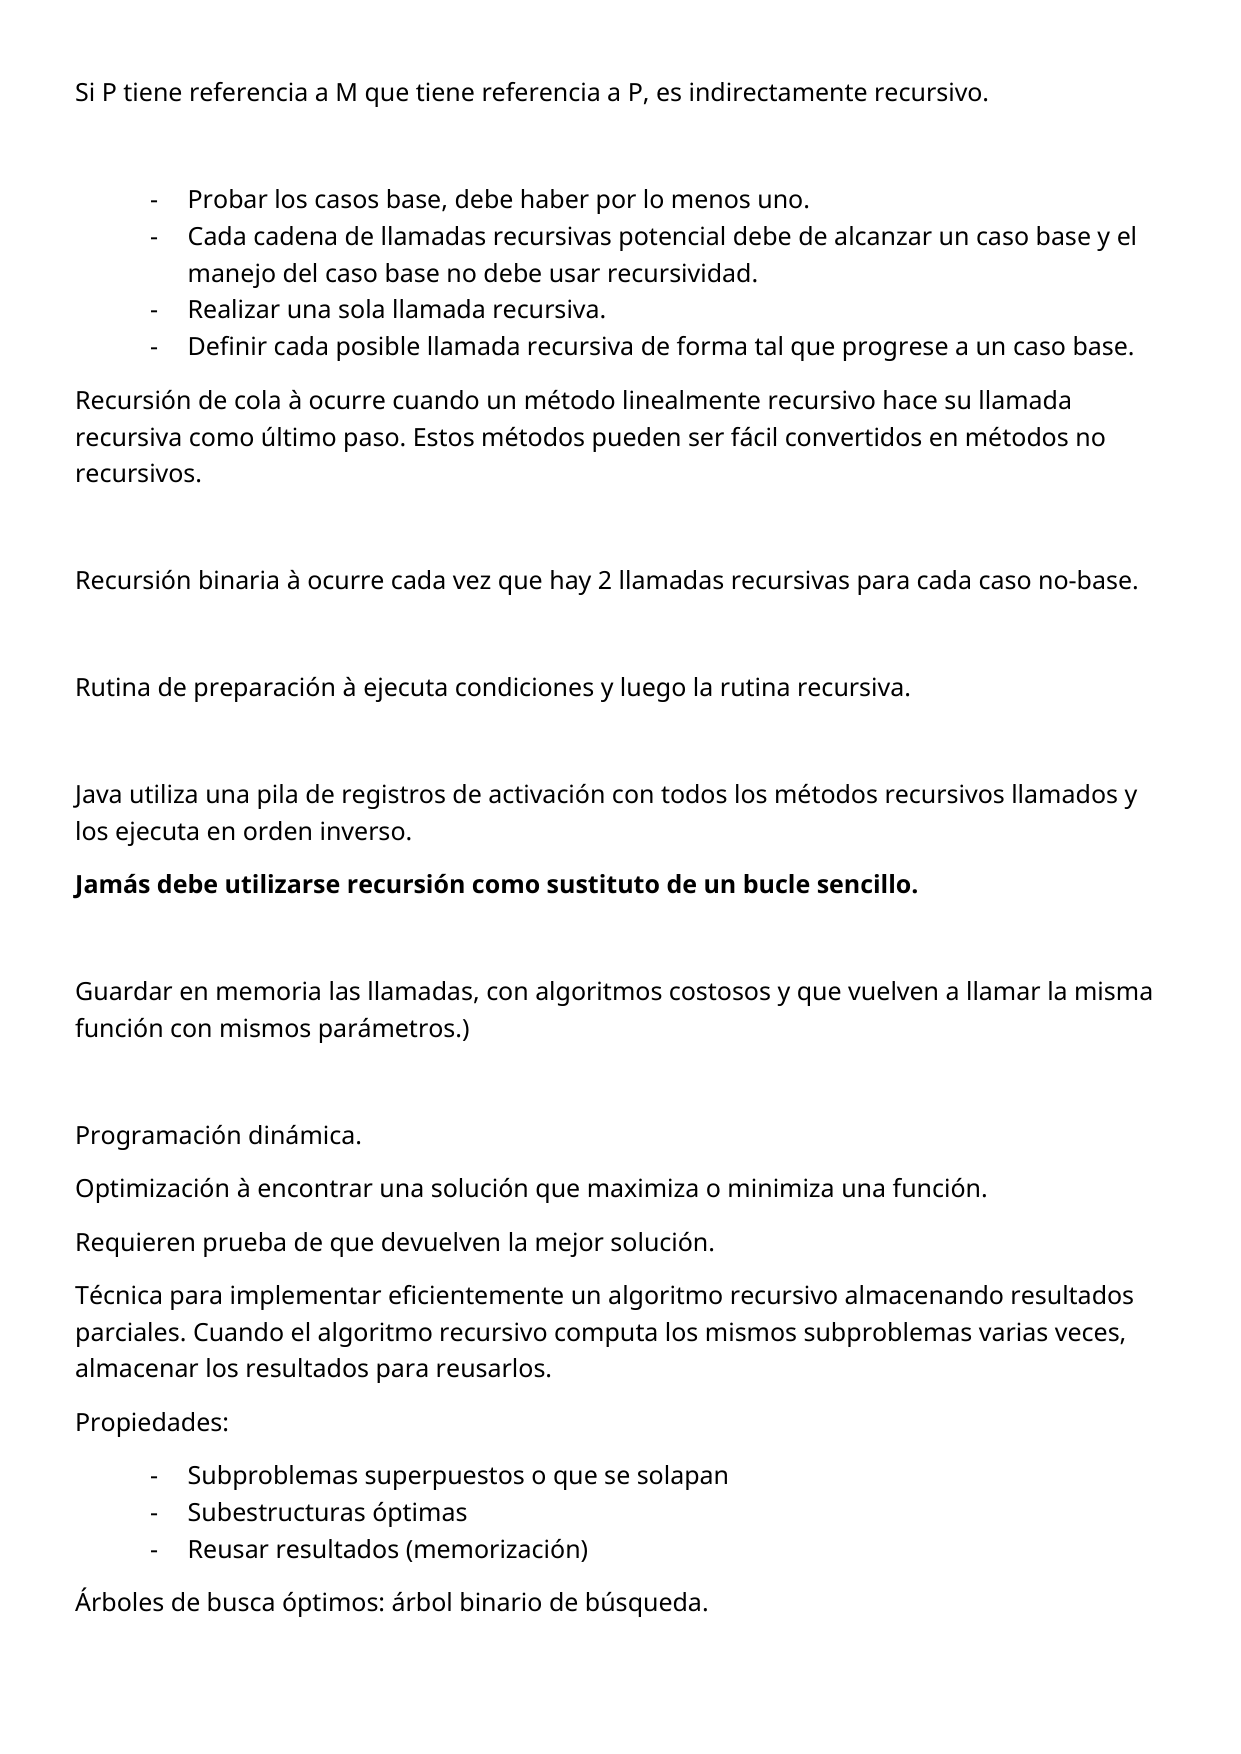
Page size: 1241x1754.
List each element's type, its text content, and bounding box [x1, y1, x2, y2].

list Probar los casos base, debe haber por lo menos uno. [150, 182, 1165, 216]
text Java utiliza una pila de registros de activación con todos los métodos recursivos llamados y los ejecuta en orden inverso. [75, 777, 1165, 847]
text Optimización à encontrar una solución que maximiza o minimiza una función. [75, 1171, 1165, 1205]
text Programación dinámica. [75, 1117, 1165, 1151]
text Recursión binaria à ocurre cada vez que hay 2 llamadas recursivas para cada caso no-base. [75, 563, 1165, 597]
text Si P tiene referencia a M que tiene referencia a P, es indirectamente recursivo. [75, 75, 1165, 109]
list Realizar una sola llamada recursiva. [150, 292, 1165, 326]
text Técnica para implementar eficientemente un algoritmo recursivo almacenando resultados parciales. Cuando el algoritmo recursivo computa los mismos subproblemas varias veces, almacenar los resultados para reusarlos. [75, 1278, 1165, 1385]
text Recursión de cola à ocurre cuando un método linealmente recursivo hace su llamada recursiva como último paso. Estos métodos pueden ser fácil convertidos en métodos no recursivos. [75, 382, 1165, 490]
list Definir cada posible llamada recursiva de forma tal que progrese a un caso base. [150, 329, 1165, 363]
list Reusar resultados (memorización) [150, 1532, 1165, 1566]
text Requieren prueba de que devuelven la mejor solución. [75, 1224, 1165, 1258]
text Guardar en memoria las llamadas, con algoritmos costosos y que vuelven a llamar la misma función con mismos parámetros.) [75, 974, 1165, 1044]
list Cada cadena de llamadas recursivas potencial debe de alcanzar un caso base y el manejo del caso base no debe usar recursividad. [150, 219, 1165, 289]
text Propiedades: [75, 1404, 1165, 1439]
text Jamás debe utilizarse recursión como sustituto de un bucle sencillo. [75, 867, 1165, 901]
list Subproblemas superpuestos o que se solapan [150, 1458, 1165, 1492]
text Rutina de preparación à ejecuta condiciones y luego la rutina recursiva. [75, 670, 1165, 704]
list Subestructuras óptimas [150, 1495, 1165, 1529]
text Árboles de busca óptimos: árbol binario de búsqueda. [75, 1585, 1165, 1619]
